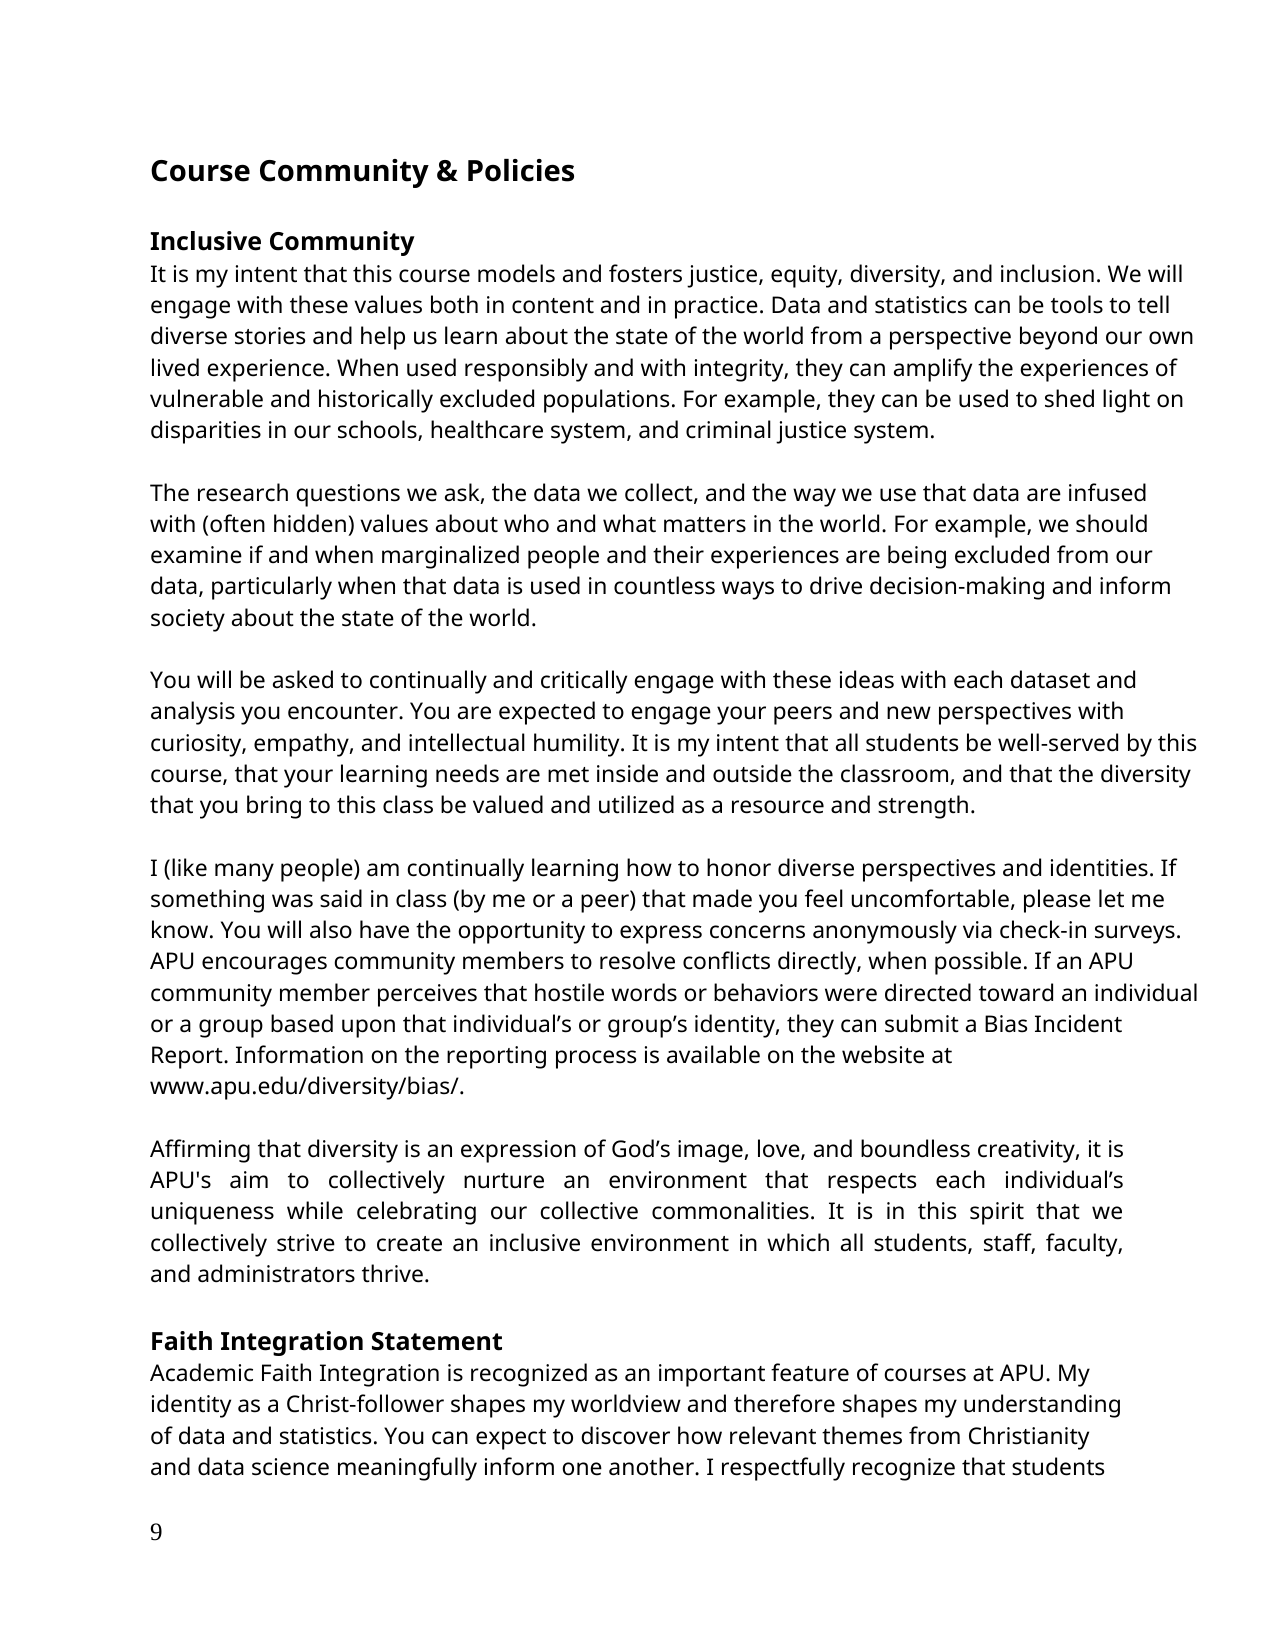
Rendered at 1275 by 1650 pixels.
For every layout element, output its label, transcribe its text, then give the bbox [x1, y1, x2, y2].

text Affirming that diversity is an expression of God’s image, love, and boundless creativity, it is APU's aim to collectively nurture an environment that respects each individual’s uniqueness while celebrating our collective commonalities. It is in this spirit that we collectively strive to create an inclusive environment in which all students, staff, faculty, and administrators thrive. [150, 1133, 1125, 1289]
text Course Community & Policies [150, 150, 1199, 190]
text It is my intent that this course models and fosters justice, equity, diversity, and inclusion. We will engage with these values both in content and in practice. Data and statistics can be tools to tell diverse stories and help us learn about the state of the world from a perspective beyond our own lived experience. When used responsibly and with integrity, they can amplify the experiences of vulnerable and historically excluded populations. For example, they can be used to shed light on disparities in our schools, healthcare system, and criminal justice system. [150, 258, 1199, 445]
text You will be asked to continually and critically engage with these ideas with each dataset and analysis you encounter. You are expected to engage your peers and new perspectives with curiosity, empathy, and intellectual humility. It is my intent that all students be well-served by this course, that your learning needs are met inside and outside the classroom, and that the diversity that you bring to this class be valued and utilized as a resource and strength. [150, 664, 1199, 820]
text I (like many people) am continually learning how to honor diverse perspectives and identities. If something was said in class (by me or a peer) that made you feel uncomfortable, please let me know. You will also have the opportunity to express concerns anonymously via check-in surveys. APU encourages community members to resolve conflicts directly, when possible. If an APU community member perceives that hostile words or behaviors were directed toward an individual or a group based upon that individual’s or group’s identity, they can submit a Bias Incident Report. Information on the reporting process is available on the website at www.apu.edu/diversity/bias/. [150, 852, 1199, 1102]
text Inclusive Community [150, 224, 1125, 258]
text The research questions we ask, the data we collect, and the way we use that data are infused with (often hidden) values about who and what matters in the world. For example, we should examine if and when marginalized people and their experiences are being excluded from our data, particularly when that data is used in countless ways to drive decision-making and inform society about the state of the world. [150, 477, 1199, 633]
text Faith Integration Statement [150, 1323, 1125, 1357]
